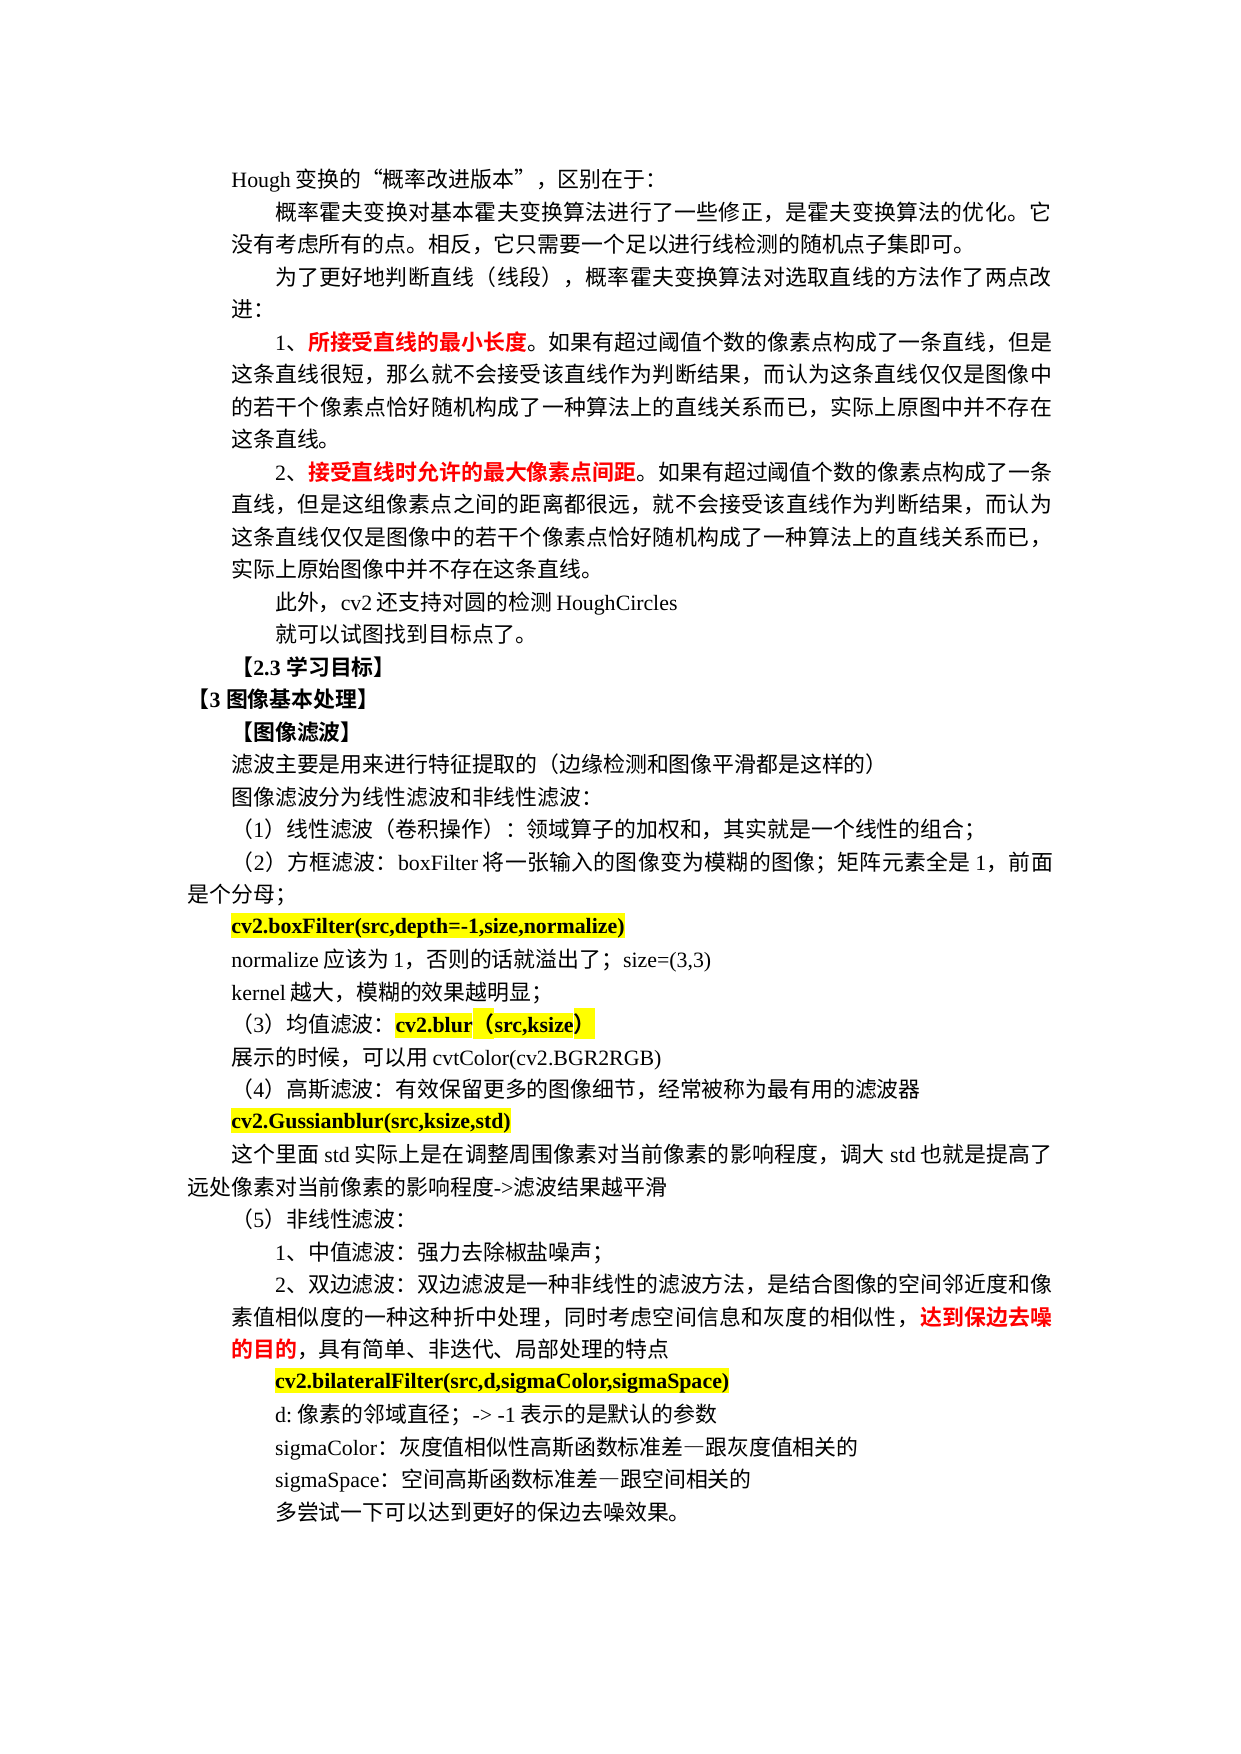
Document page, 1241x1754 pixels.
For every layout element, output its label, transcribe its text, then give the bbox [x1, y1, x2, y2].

text （2）方框滤波：boxFilter将一张输入的图像变为模糊的图像；矩阵元素全是1，前面是个分母； [187, 844, 1053, 909]
text 这个里面std实际上是在调整周围像素对当前像素的影响程度，调大std也就是提高了远处像素对当前像素的影响程度->滤波结果越平滑 [187, 1137, 1053, 1202]
text 概率霍夫变换对基本霍夫变换算法进行了一些修正，是霍夫变换算法的优化。它没有考虑所有的点。相反，它只需要一个足以进行线检测的随机点子集即可。 [231, 194, 1053, 259]
text normalize应该为1，否则的话就溢出了；size=(3,3) [187, 942, 1053, 974]
text 展示的时候，可以用cvtColor(cv2.BGR2RGB) [187, 1039, 1053, 1072]
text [231, 162, 1053, 194]
text 2、双边滤波：双边滤波是一种非线性的滤波方法，是结合图像的空间邻近度和像素值相似度的一种这种折中处理，同时考虑空间信息和灰度的相似性，达到保边去噪的目的，具有简单、非迭代、局部处理的特点 [231, 1267, 1053, 1364]
text 就可以试图找到目标点了。 [187, 617, 1053, 649]
text （1）线性滤波（卷积操作）：领域算子的加权和，其实就是一个线性的组合； [187, 812, 1053, 844]
text kernel越大，模糊的效果越明显； [187, 974, 1053, 1007]
text （4）高斯滤波：有效保留更多的图像细节，经常被称为最有用的滤波器 [187, 1072, 1053, 1104]
text cv2.Gussianblur(src,ksize,std) [187, 1104, 1053, 1137]
text （3）均值滤波：cv2.blur（src,ksize） [187, 1007, 1053, 1039]
subtitle 【2.3 学习目标】 [187, 649, 1053, 682]
subtitle 【图像滤波】 [187, 714, 1053, 747]
text 图像滤波分为线性滤波和非线性滤波： [187, 779, 1053, 812]
text 1、所接受直线的最小长度。如果有超过阈值个数的像素点构成了一条直线，但是这条直线很短，那么就不会接受该直线作为判断结果，而认为这条直线仅仅是图像中的若干个像素点恰好随机构成了一种算法上的直线关系而已，实际上原图中并不存在这条直线。 [231, 324, 1053, 454]
text sigmaSpace：空间高斯函数标准差—跟空间相关的 [187, 1462, 1053, 1494]
text 为了更好地判断直线（线段），概率霍夫变换算法对选取直线的方法作了两点改进： [231, 259, 1053, 324]
text 此外，cv2还支持对圆的检测HoughCircles [187, 584, 1053, 617]
text cv2.boxFilter(src,depth=-1,size,normalize) [187, 909, 1053, 942]
text （5）非线性滤波： [187, 1202, 1053, 1234]
text cv2.bilateralFilter(src,d,sigmaColor,sigmaSpace) [187, 1364, 1053, 1397]
text sigmaColor：灰度值相似性高斯函数标准差—跟灰度值相关的 [187, 1429, 1053, 1462]
text 1、中值滤波：强力去除椒盐噪声； [187, 1234, 1053, 1267]
subtitle 【3 图像基本处理】 [187, 682, 1031, 714]
text 多尝试一下可以达到更好的保边去噪效果。 [187, 1494, 1053, 1527]
text 2、接受直线时允许的最大像素点间距。如果有超过阈值个数的像素点构成了一条直线，但是这组像素点之间的距离都很远，就不会接受该直线作为判断结果，而认为这条直线仅仅是图像中的若干个像素点恰好随机构成了一种算法上的直线关系而已，实际上原始图像中并不存在这条直线。 [231, 454, 1053, 584]
text d: 像素的邻域直径；-> -1表示的是默认的参数 [187, 1397, 1053, 1429]
text 滤波主要是用来进行特征提取的（边缘检测和图像平滑都是这样的） [187, 747, 1053, 779]
